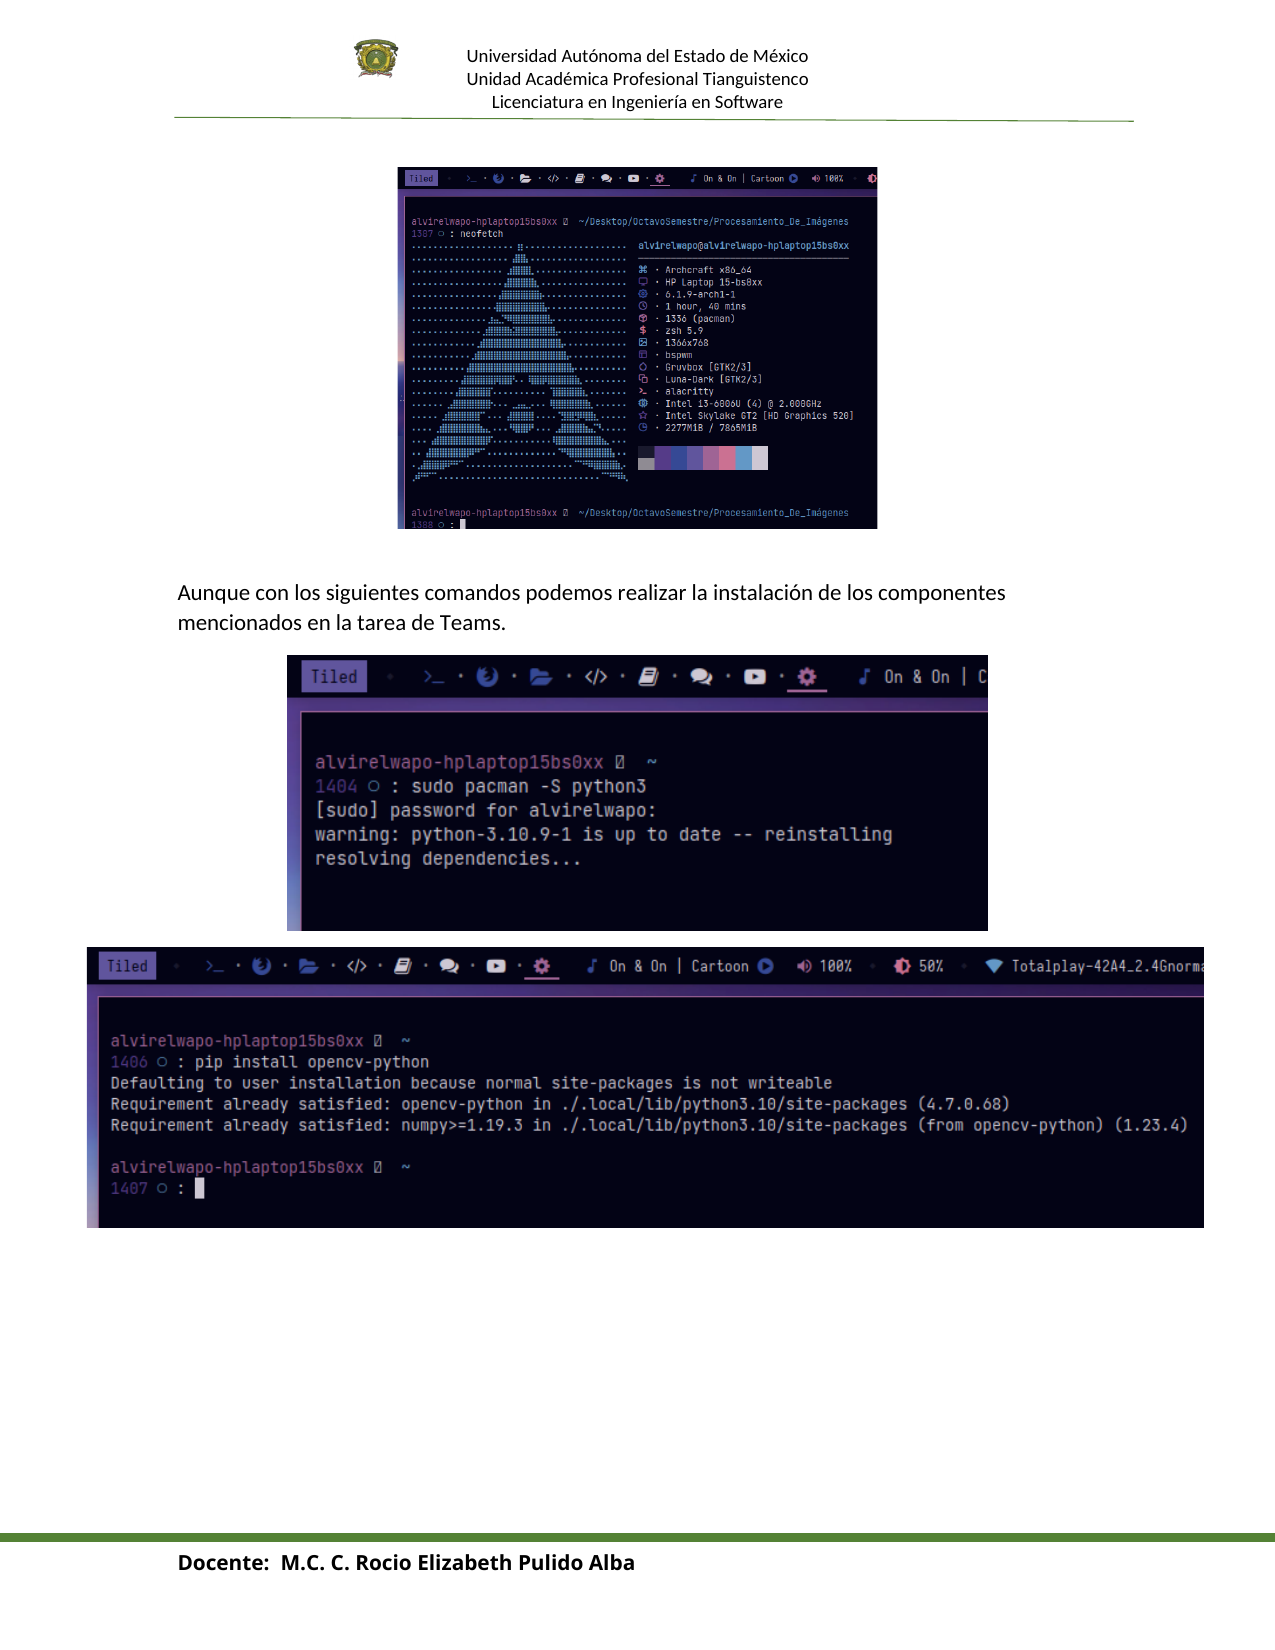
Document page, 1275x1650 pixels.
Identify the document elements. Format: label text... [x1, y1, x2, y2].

picture [397, 167, 878, 529]
text Aunque con los siguientes comandos podemos realizar la instalación de los componentes mencionados en la tarea de Teams. [177, 578, 1098, 636]
picture [348, 35, 400, 80]
picture [287, 655, 988, 931]
picture [86, 947, 1204, 1228]
